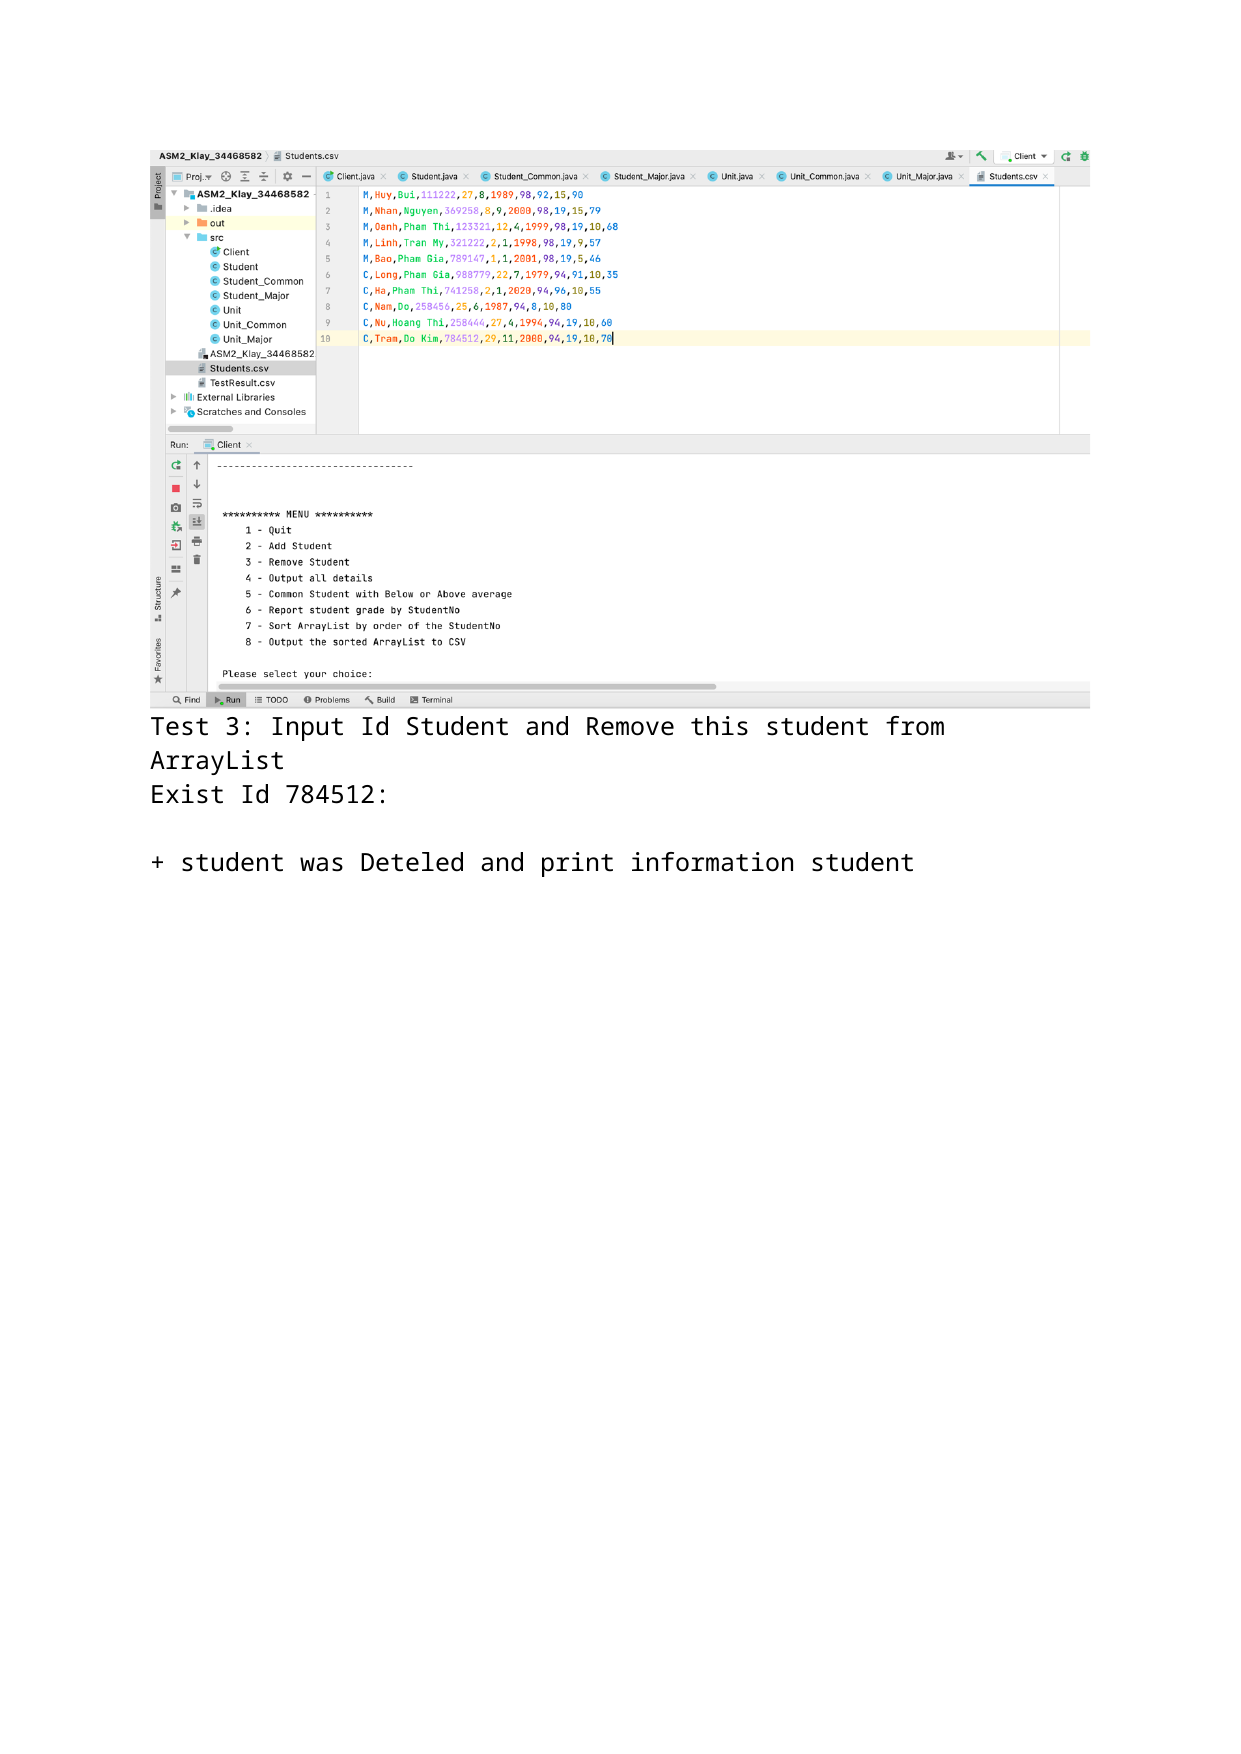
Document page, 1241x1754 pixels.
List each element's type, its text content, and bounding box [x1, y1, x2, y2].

text Exist Id 784512: [150, 777, 1090, 811]
picture [150, 150, 1091, 709]
text + student was Deteled and print information student [150, 845, 1090, 879]
text Test 3: Input Id Student and Remove this student from ArrayList [150, 709, 1090, 777]
